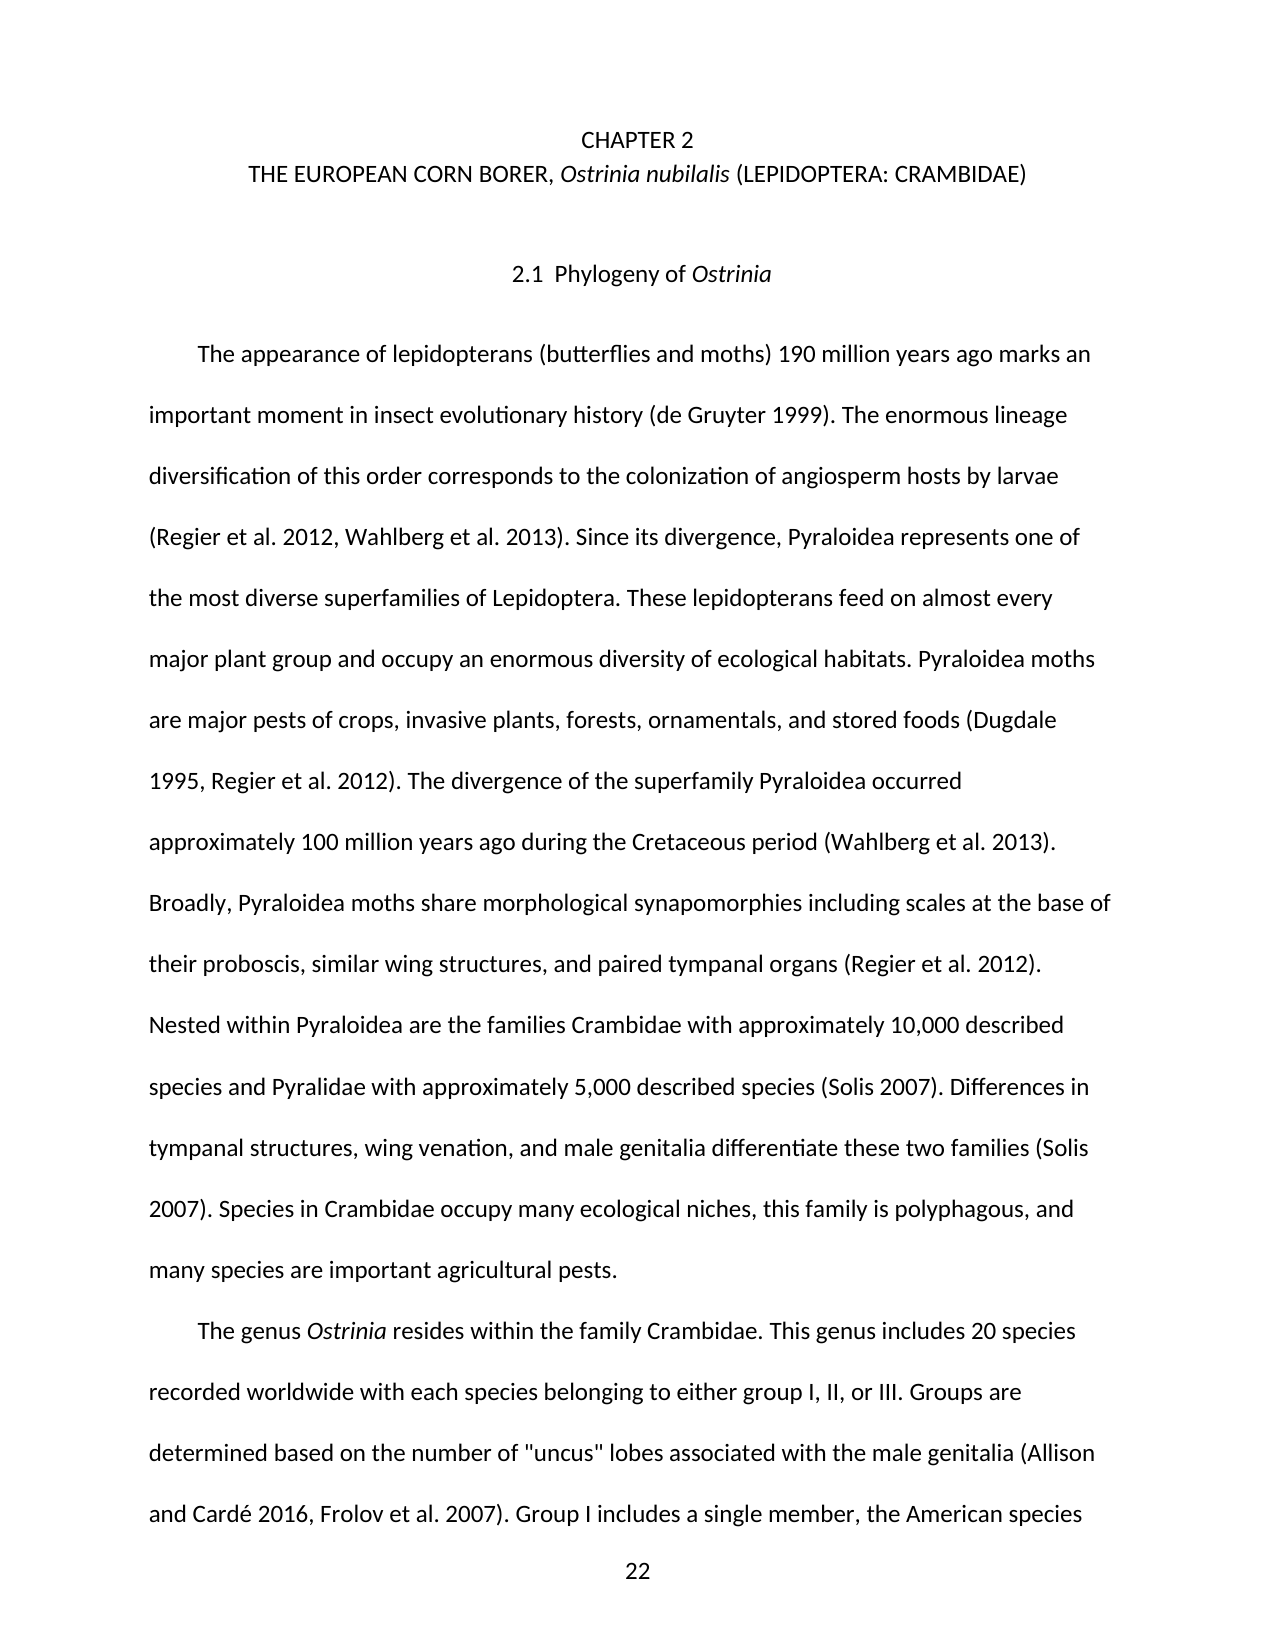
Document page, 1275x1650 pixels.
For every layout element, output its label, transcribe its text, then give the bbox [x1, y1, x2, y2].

text The appearance of lepidopterans (butterflies and moths) 190 million years ago marks an important moment in insect evolutionary history (de Gruyter 1999). The enormous lineage diversification of this order corresponds to the colonization of angiosperm hosts by larvae (Regier et al. 2012, Wahlberg et al. 2013). Since its divergence, Pyraloidea represents one of the most diverse superfamilies of Lepidoptera. These lepidopterans feed on almost every major plant group and occupy an enormous diversity of ecological habitats. Pyraloidea moths are major pests of crops, invasive plants, forests, ornamentals, and stored foods (Dugdale 1995, Regier et al. 2012). The divergence of the superfamily Pyraloidea occurred approximately 100 million years ago during the Cretaceous period (Wahlberg et al. 2013). Broadly, Pyraloidea moths share morphological synapomorphies including scales at the base of their proboscis, similar wing structures, and paired tympanal organs (Regier et al. 2012). Nested within Pyraloidea are the families Crambidae with approximately 10,000 described species and Pyralidae with approximately 5,000 described species (Solis 2007). Differences in tympanal structures, wing venation, and male genitalia differentiate these two families (Solis 2007). Species in Crambidae occupy many ecological niches, this family is polyphagous, and many species are important agricultural pests. [148, 338, 1112, 1284]
text THE EUROPEAN CORN BORER, Ostrinia nubilalis (LEPIDOPTERA: CRAMBIDAE) [150, 158, 1125, 188]
text CHAPTER 2 [150, 124, 1125, 155]
text 2.1 Phylogeny of Ostrinia [150, 258, 1133, 288]
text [148, 1315, 1115, 1529]
